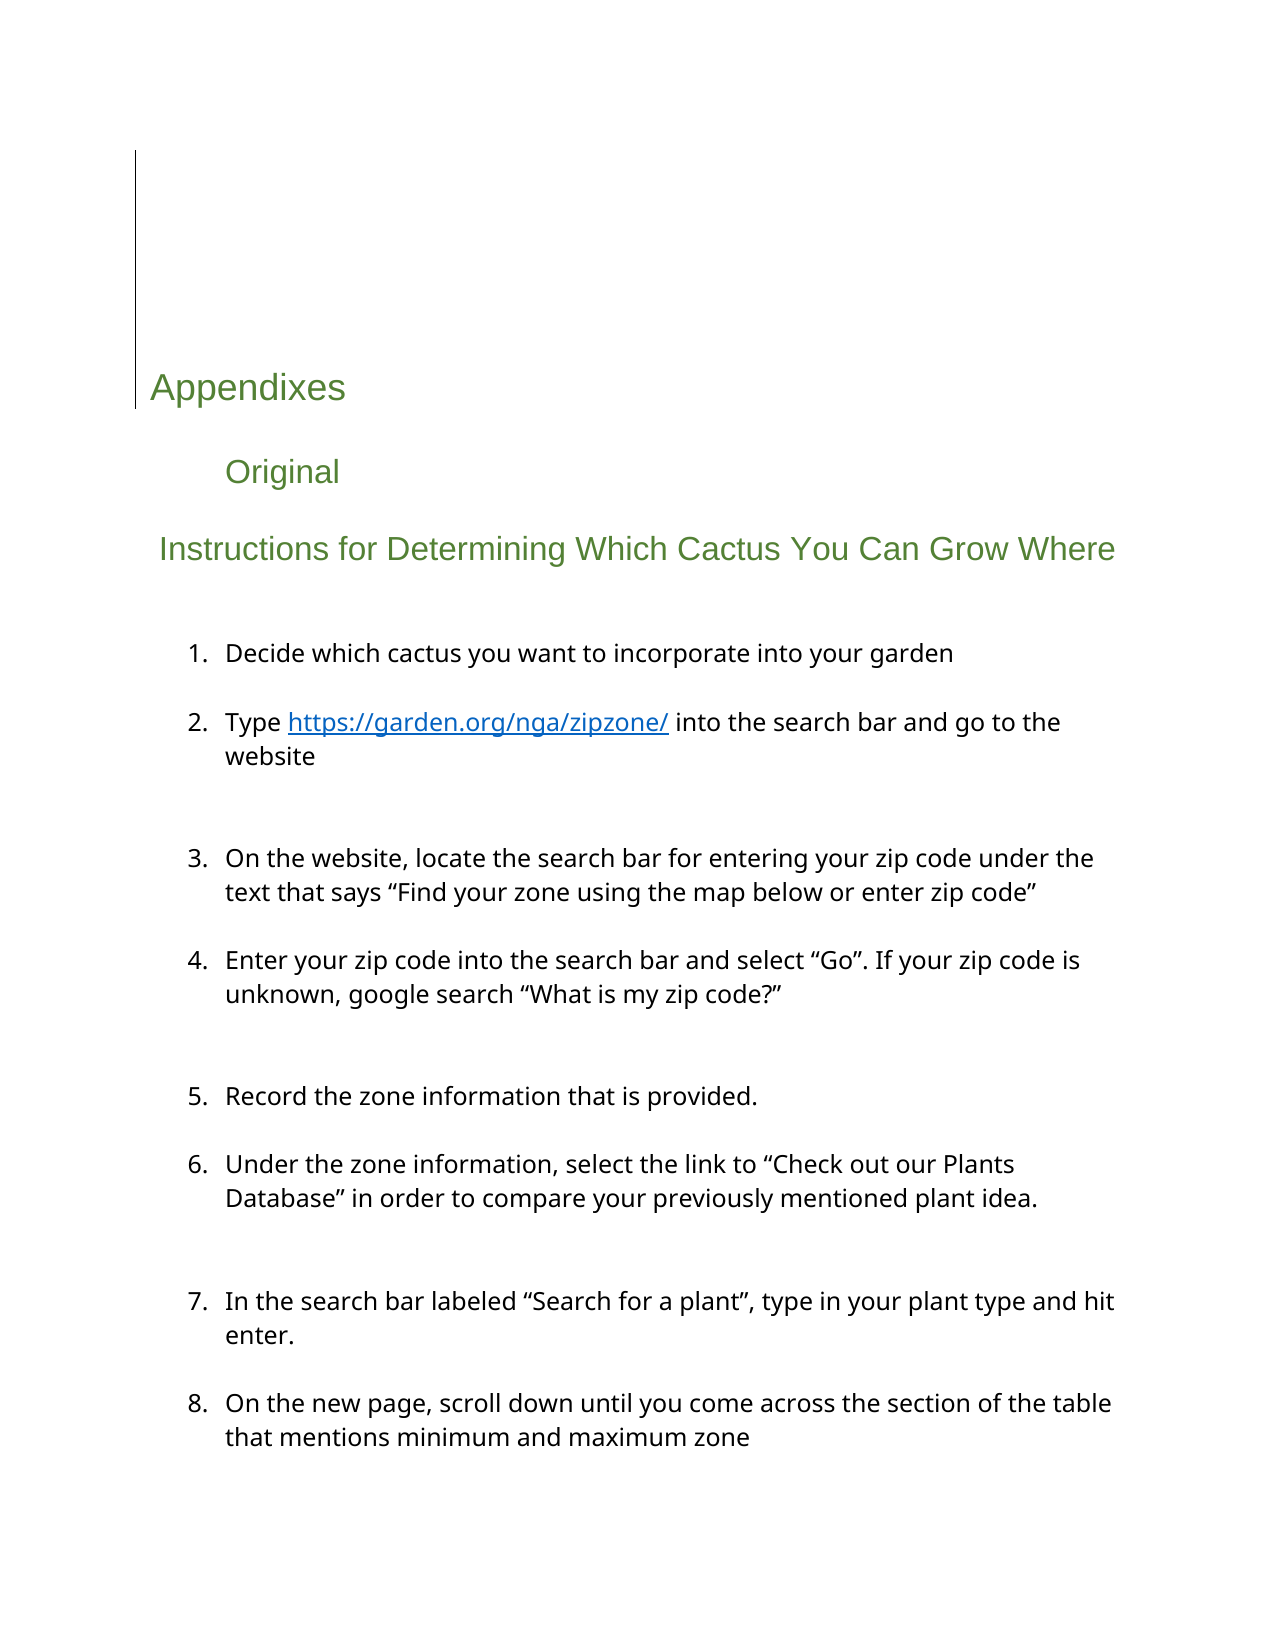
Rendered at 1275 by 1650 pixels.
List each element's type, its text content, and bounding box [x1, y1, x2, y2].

list On the new page, scroll down until you come across the section of the table that mentions minimum and maximum zone [187, 1386, 1125, 1454]
list Record the zone information that is provided. [187, 1079, 1125, 1113]
text Instructions for Determining Which Cactus You Can Grow Where [150, 529, 1125, 567]
list Decide which cactus you want to incorporate into your garden [187, 636, 1125, 670]
text Appendixes [150, 366, 1125, 409]
list Type https://garden.org/nga/zipzone/ into the search bar and go to the website [187, 704, 1125, 772]
list In the search bar labeled “Search for a plant”, type in your plant type and hit enter. [187, 1283, 1125, 1351]
text Original [150, 452, 1125, 490]
list On the website, locate the search bar for entering your zip code under the text that says “Find your zone using the map below or enter zip code” [187, 841, 1125, 909]
list Enter your zip code into the search bar and select “Go”. If your zip code is unknown, google search “What is my zip code?” [187, 943, 1125, 1011]
list Under the zone information, select the link to “Check out our Plants Database” in order to compare your previously mentioned plant idea. [187, 1147, 1125, 1215]
